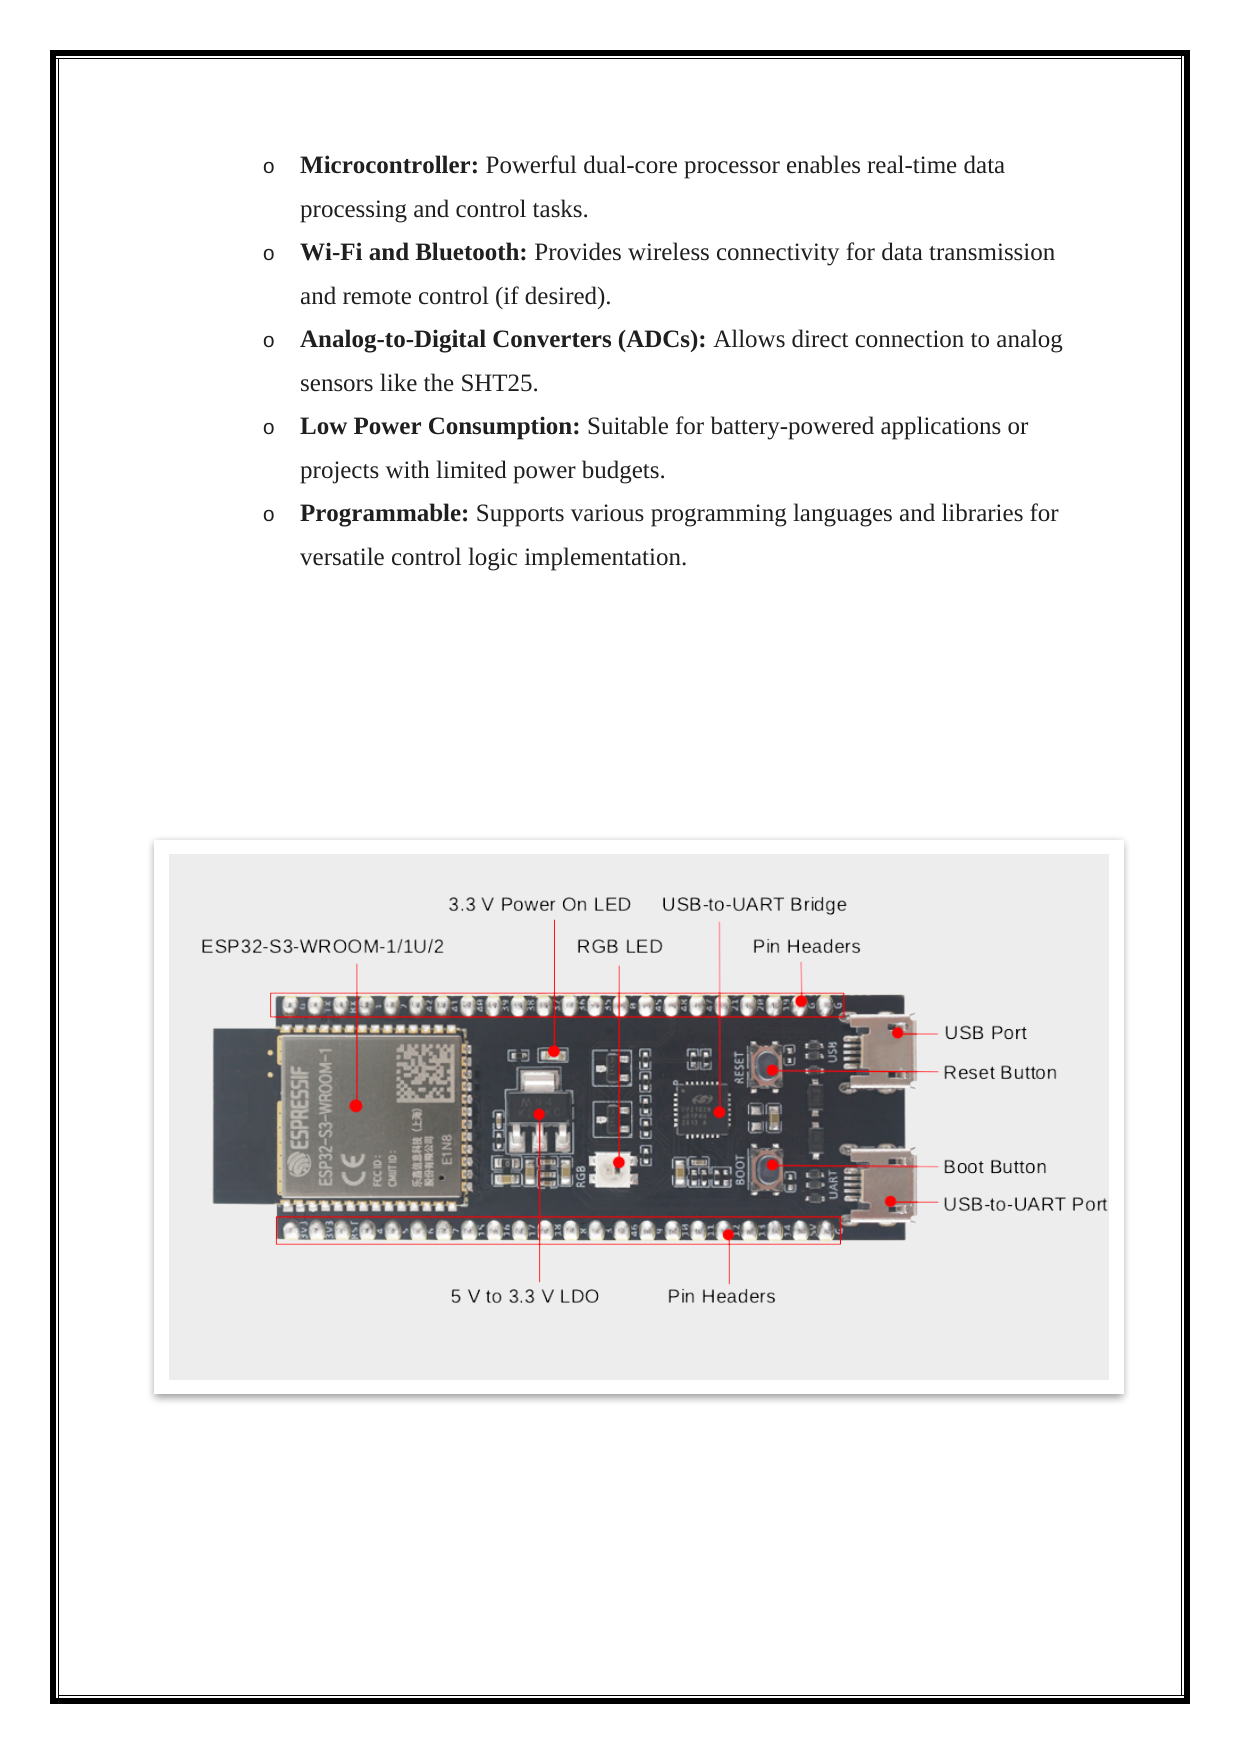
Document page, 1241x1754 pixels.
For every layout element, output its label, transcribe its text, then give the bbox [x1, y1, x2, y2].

list Programmable: Supports various programming languages and libraries for versatile control logic implementation. [262, 498, 1090, 571]
list Analog-to-Digital Converters (ADCs): Allows direct connection to analog sensors like the SHT25. [262, 324, 1090, 397]
list Microcontroller: Powerful dual-core processor enables real-time data processing and control tasks. [262, 150, 1090, 223]
list Low Power Consumption: Suitable for battery-powered applications or projects with limited power budgets. [262, 411, 1090, 484]
picture [169, 854, 1109, 1380]
list Wi-Fi and Bluetooth: Provides wireless connectivity for data transmission and remote control (if desired). [262, 237, 1090, 310]
